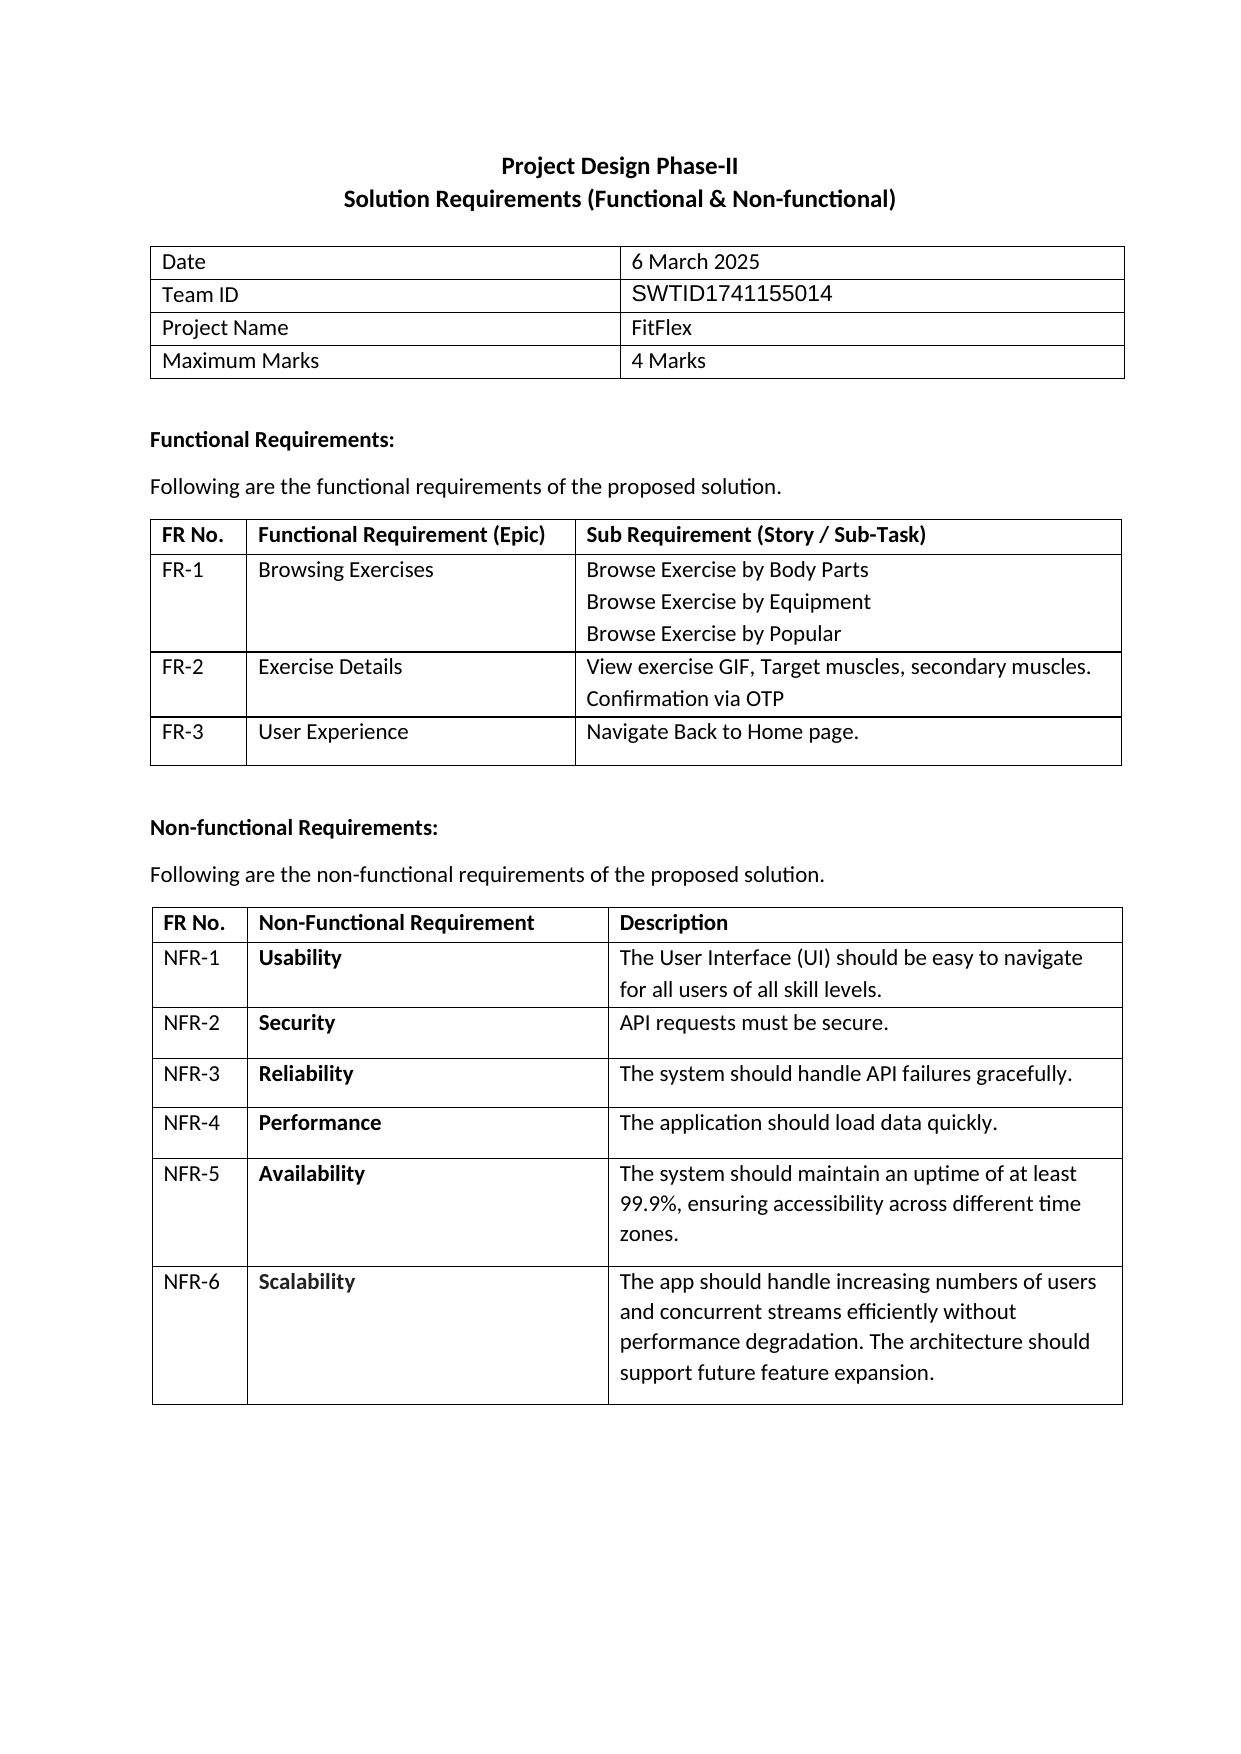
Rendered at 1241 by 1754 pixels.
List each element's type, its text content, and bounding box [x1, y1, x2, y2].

table_cell Browse Exercise by Body Parts Browse Exercise by Equipment Browse Exercise by Popular [576, 555, 1121, 651]
text Project Design Phase-II [150, 150, 1090, 181]
table_cell Performance [248, 1108, 608, 1158]
table_header FR No. [153, 908, 247, 942]
table_cell View exercise GIF, Target muscles, secondary muscles. Confirmation via OTP [576, 653, 1121, 716]
table_cell FR-3 [151, 718, 246, 765]
table_cell The User Interface (UI) should be easy to navigate for all users of all skill levels. [609, 943, 1122, 1007]
table_cell The application should load data quickly. [609, 1108, 1122, 1158]
table_cell FitFlex [621, 313, 1124, 345]
table_cell NFR-4 [153, 1108, 247, 1158]
text Non-functional Requirements: [150, 813, 1090, 841]
table_cell Project Name [151, 313, 620, 345]
text Solution Requirements (Functional & Non-functional) [150, 183, 1090, 213]
table_cell Maximum Marks [151, 346, 620, 378]
table_cell 4 Marks [621, 346, 1124, 378]
table_cell Usability [248, 943, 608, 1007]
text Following are the functional requirements of the proposed solution. [150, 472, 1090, 501]
table_cell NFR-6 [153, 1267, 247, 1404]
table_cell Security [248, 1008, 608, 1058]
table_header FR No. [151, 520, 246, 554]
table_cell SWTID1741155014 [621, 280, 1124, 312]
table_header Non-Functional Requirement [248, 908, 608, 942]
table_header Functional Requirement (Epic) [247, 520, 575, 554]
table_cell Navigate Back to Home page. [576, 718, 1121, 765]
table_cell User Experience [247, 718, 575, 765]
table_cell NFR-5 [153, 1159, 247, 1266]
table_cell Browsing Exercises [247, 555, 575, 651]
table_cell FR-1 [151, 555, 246, 651]
table_header Sub Requirement (Story / Sub-Task) [576, 520, 1121, 554]
table_cell NFR-1 [153, 943, 247, 1007]
table_cell Exercise Details [247, 653, 575, 716]
table_cell Availability [248, 1159, 608, 1266]
table_cell FR-2 [151, 653, 246, 716]
text Functional Requirements: [150, 426, 1090, 454]
table_cell Scalability [248, 1267, 608, 1404]
table_cell API requests must be secure. [609, 1008, 1122, 1058]
table_cell NFR-3 [153, 1059, 247, 1107]
table_cell The system should handle API failures gracefully. [609, 1059, 1122, 1107]
text Following are the non-functional requirements of the proposed solution. [150, 860, 1090, 888]
table_header Description [609, 908, 1122, 942]
table_cell The system should maintain an uptime of at least 99.9%, ensuring accessibility across different time zones. [609, 1159, 1122, 1266]
table_header Date [151, 247, 620, 279]
table_cell NFR-2 [153, 1008, 247, 1058]
table_cell Reliability [248, 1059, 608, 1107]
table_header 6 March 2025 [621, 247, 1124, 279]
table_cell The app should handle increasing numbers of users and concurrent streams efficiently without performance degradation. The architecture should support future feature expansion. [609, 1267, 1122, 1404]
table_cell Team ID [151, 280, 620, 312]
